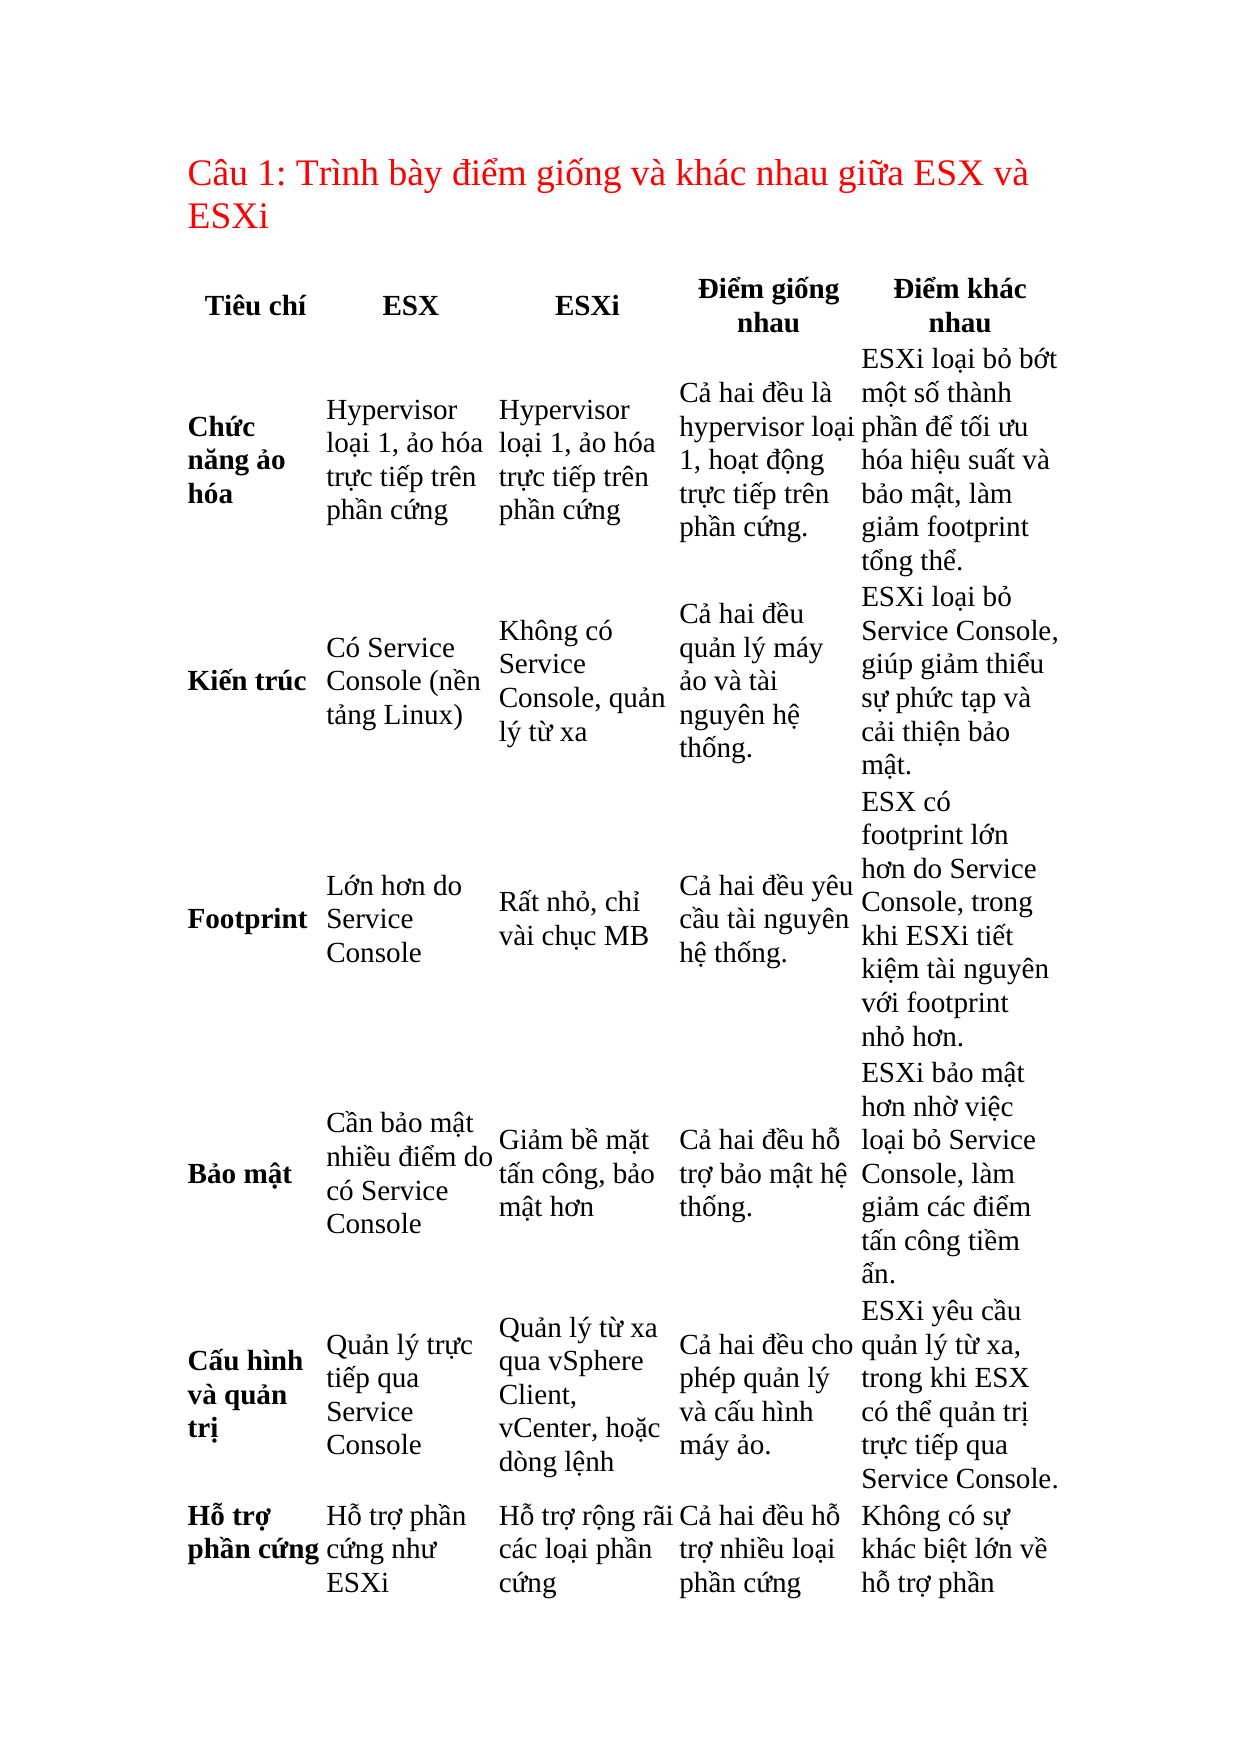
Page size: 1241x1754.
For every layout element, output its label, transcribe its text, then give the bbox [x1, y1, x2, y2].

table_cell Bảo mật [186, 1054, 324, 1292]
table_cell Cả hai đều cho phép quản lý và cấu hình máy ảo. [678, 1292, 859, 1496]
table_header Điểm khác nhau [859, 270, 1061, 340]
table_cell Hypervisor loại 1, ảo hóa trực tiếp trên phần cứng [497, 340, 678, 578]
table_cell ESXi bảo mật hơn nhờ việc loại bỏ Service Console, làm giảm các điểm tấn công tiềm ẩn. [859, 1054, 1061, 1292]
table_header Tiêu chí [186, 270, 324, 340]
table_cell Hypervisor loại 1, ảo hóa trực tiếp trên phần cứng [325, 340, 497, 578]
table_cell Giảm bề mặt tấn công, bảo mật hơn [497, 1054, 678, 1292]
table_cell Quản lý từ xa qua vSphere Client, vCenter, hoặc dòng lệnh [497, 1292, 678, 1496]
table_cell Lớn hơn do Service Console [325, 782, 497, 1054]
table_cell Kiến trúc [186, 578, 324, 782]
table_cell Rất nhỏ, chỉ vài chục MB [497, 782, 678, 1054]
table_cell Cả hai đều yêu cầu tài nguyên hệ thống. [678, 782, 859, 1054]
table_cell Không có Service Console, quản lý từ xa [497, 578, 678, 782]
table_cell Hỗ trợ rộng rãi các loại phần cứng [497, 1496, 678, 1600]
table_cell Cả hai đều hỗ trợ bảo mật hệ thống. [678, 1054, 859, 1292]
table_cell Có Service Console (nền tảng Linux) [325, 578, 497, 782]
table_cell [859, 1496, 1061, 1600]
table_cell ESXi loại bỏ Service Console, giúp giảm thiểu sự phức tạp và cải thiện bảo mật. [859, 578, 1061, 782]
table_cell Hỗ trợ phần cứng [186, 1496, 324, 1600]
table_cell Footprint [186, 782, 324, 1054]
table_cell Cả hai đều là hypervisor loại 1, hoạt động trực tiếp trên phần cứng. [678, 340, 859, 578]
table_cell Chức năng ảo hóa [186, 340, 324, 578]
text Câu 1: Trình bày điểm giống và khác nhau giữa ESX và ESXi [187, 150, 1053, 236]
table_cell Quản lý trực tiếp qua Service Console [325, 1292, 497, 1496]
table_cell Cấu hình và quản trị [186, 1292, 324, 1496]
table_cell ESXi yêu cầu quản lý từ xa, trong khi ESX có thể quản trị trực tiếp qua Service Console. [859, 1292, 1061, 1496]
table_header Điểm giống nhau [678, 270, 859, 340]
table_header ESX [325, 270, 497, 340]
table_cell Cả hai đều quản lý máy ảo và tài nguyên hệ thống. [678, 578, 859, 782]
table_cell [678, 1496, 859, 1600]
table_cell ESX có footprint lớn hơn do Service Console, trong khi ESXi tiết kiệm tài nguyên với footprint nhỏ hơn. [859, 782, 1061, 1054]
table_header ESXi [497, 270, 678, 340]
table_cell Cần bảo mật nhiều điểm do có Service Console [325, 1054, 497, 1292]
table_cell ESXi loại bỏ bớt một số thành phần để tối ưu hóa hiệu suất và bảo mật, làm giảm footprint tổng thể. [859, 340, 1061, 578]
table_cell Hỗ trợ phần cứng như ESXi [325, 1496, 497, 1600]
